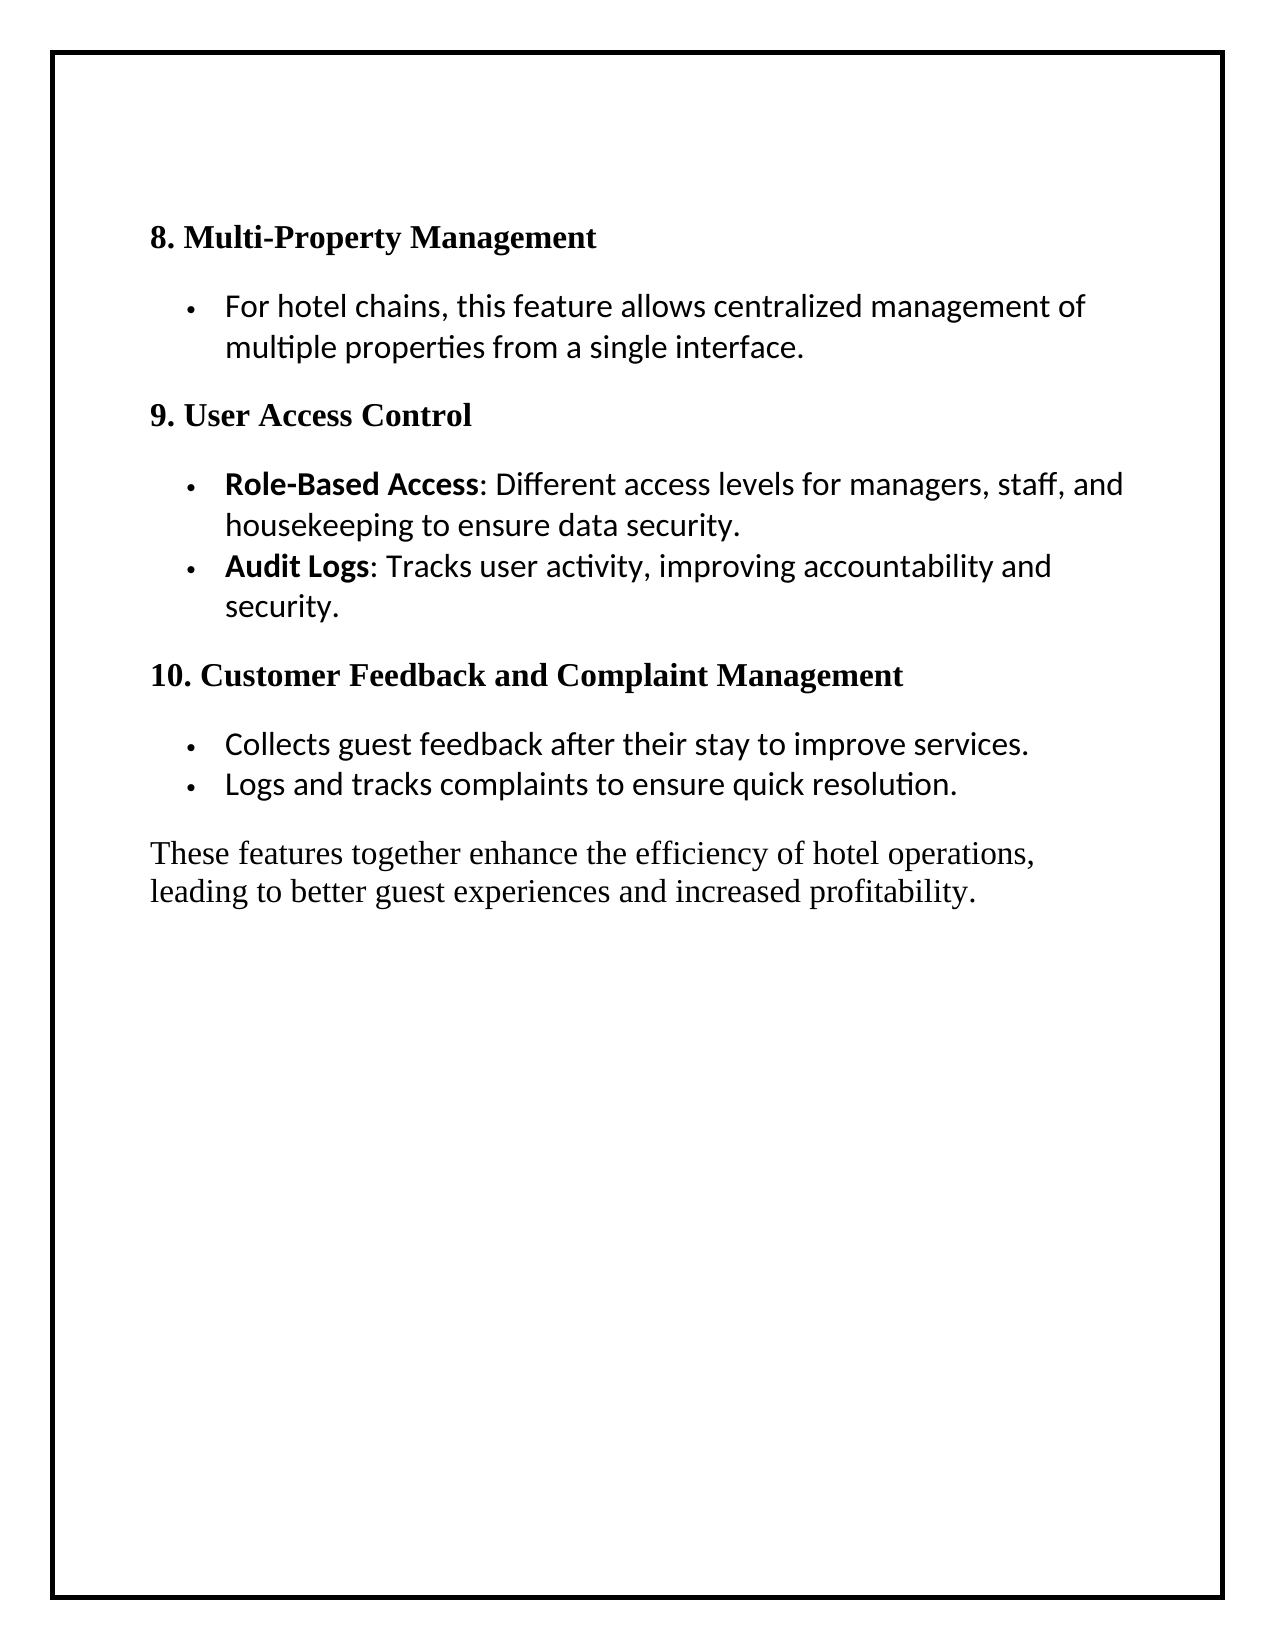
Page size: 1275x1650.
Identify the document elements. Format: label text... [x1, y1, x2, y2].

list For hotel chains, this feature allows centralized management of multiple properties from a single interface. [187, 285, 1125, 366]
subtitle 10. Customer Feedback and Complaint Management [150, 655, 1125, 693]
subtitle 8. Multi-Property Management [150, 217, 1125, 256]
list Logs and tracks complaints to ensure quick resolution. [187, 763, 1125, 804]
list Role-Based Access: Different access levels for managers, staff, and housekeeping to ensure data security. [187, 463, 1125, 544]
subtitle 9. User Access Control [150, 396, 1125, 434]
list Audit Logs: Tracks user activity, improving accountability and security. [187, 544, 1125, 626]
text These features together enhance the efficiency of hotel operations, leading to better guest experiences and increased profitability. [150, 833, 1125, 910]
list Collects guest feedback after their stay to improve services. [187, 723, 1125, 763]
